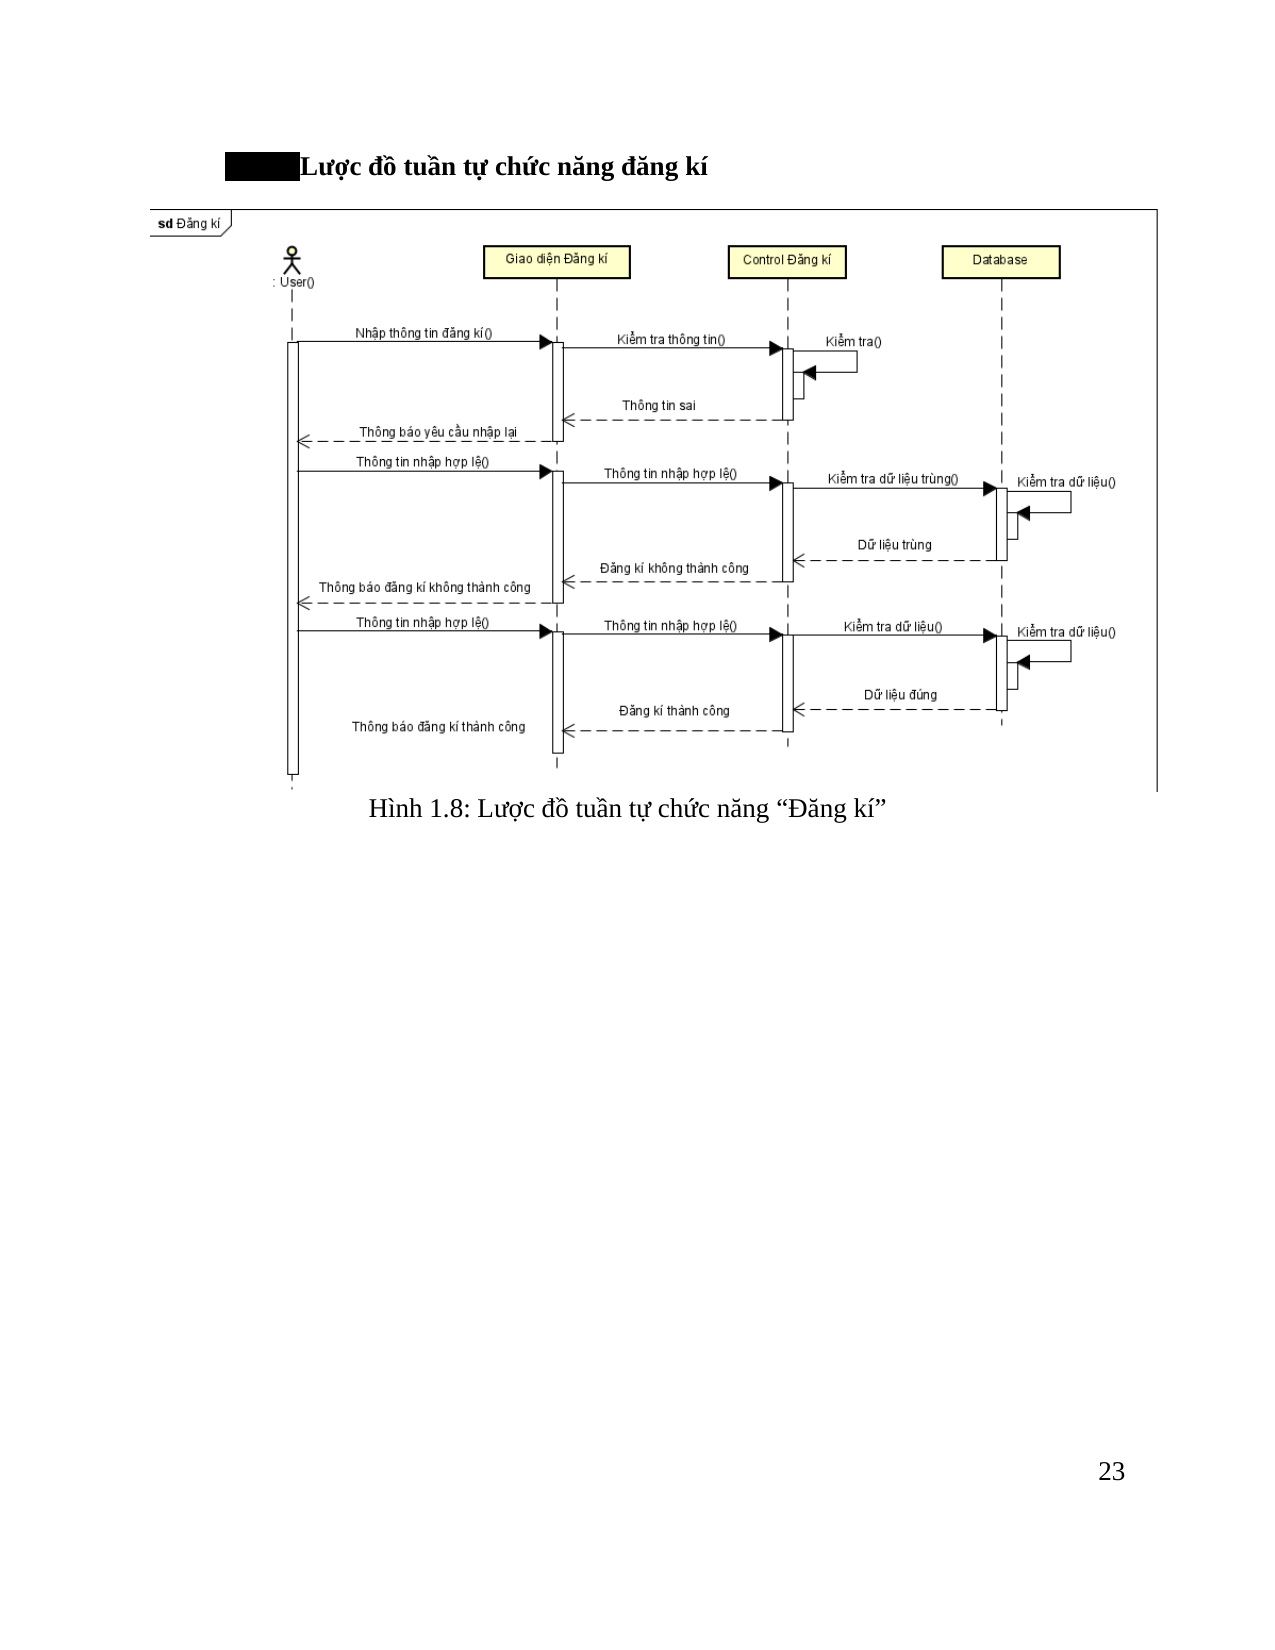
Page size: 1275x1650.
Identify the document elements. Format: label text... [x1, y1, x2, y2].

text Hình 1.8: Lược đồ tuần tự chức năng “Đăng kí” [171, 792, 1084, 823]
subtitle Lược đồ tuần tự chức năng đăng kí [225, 150, 1125, 181]
